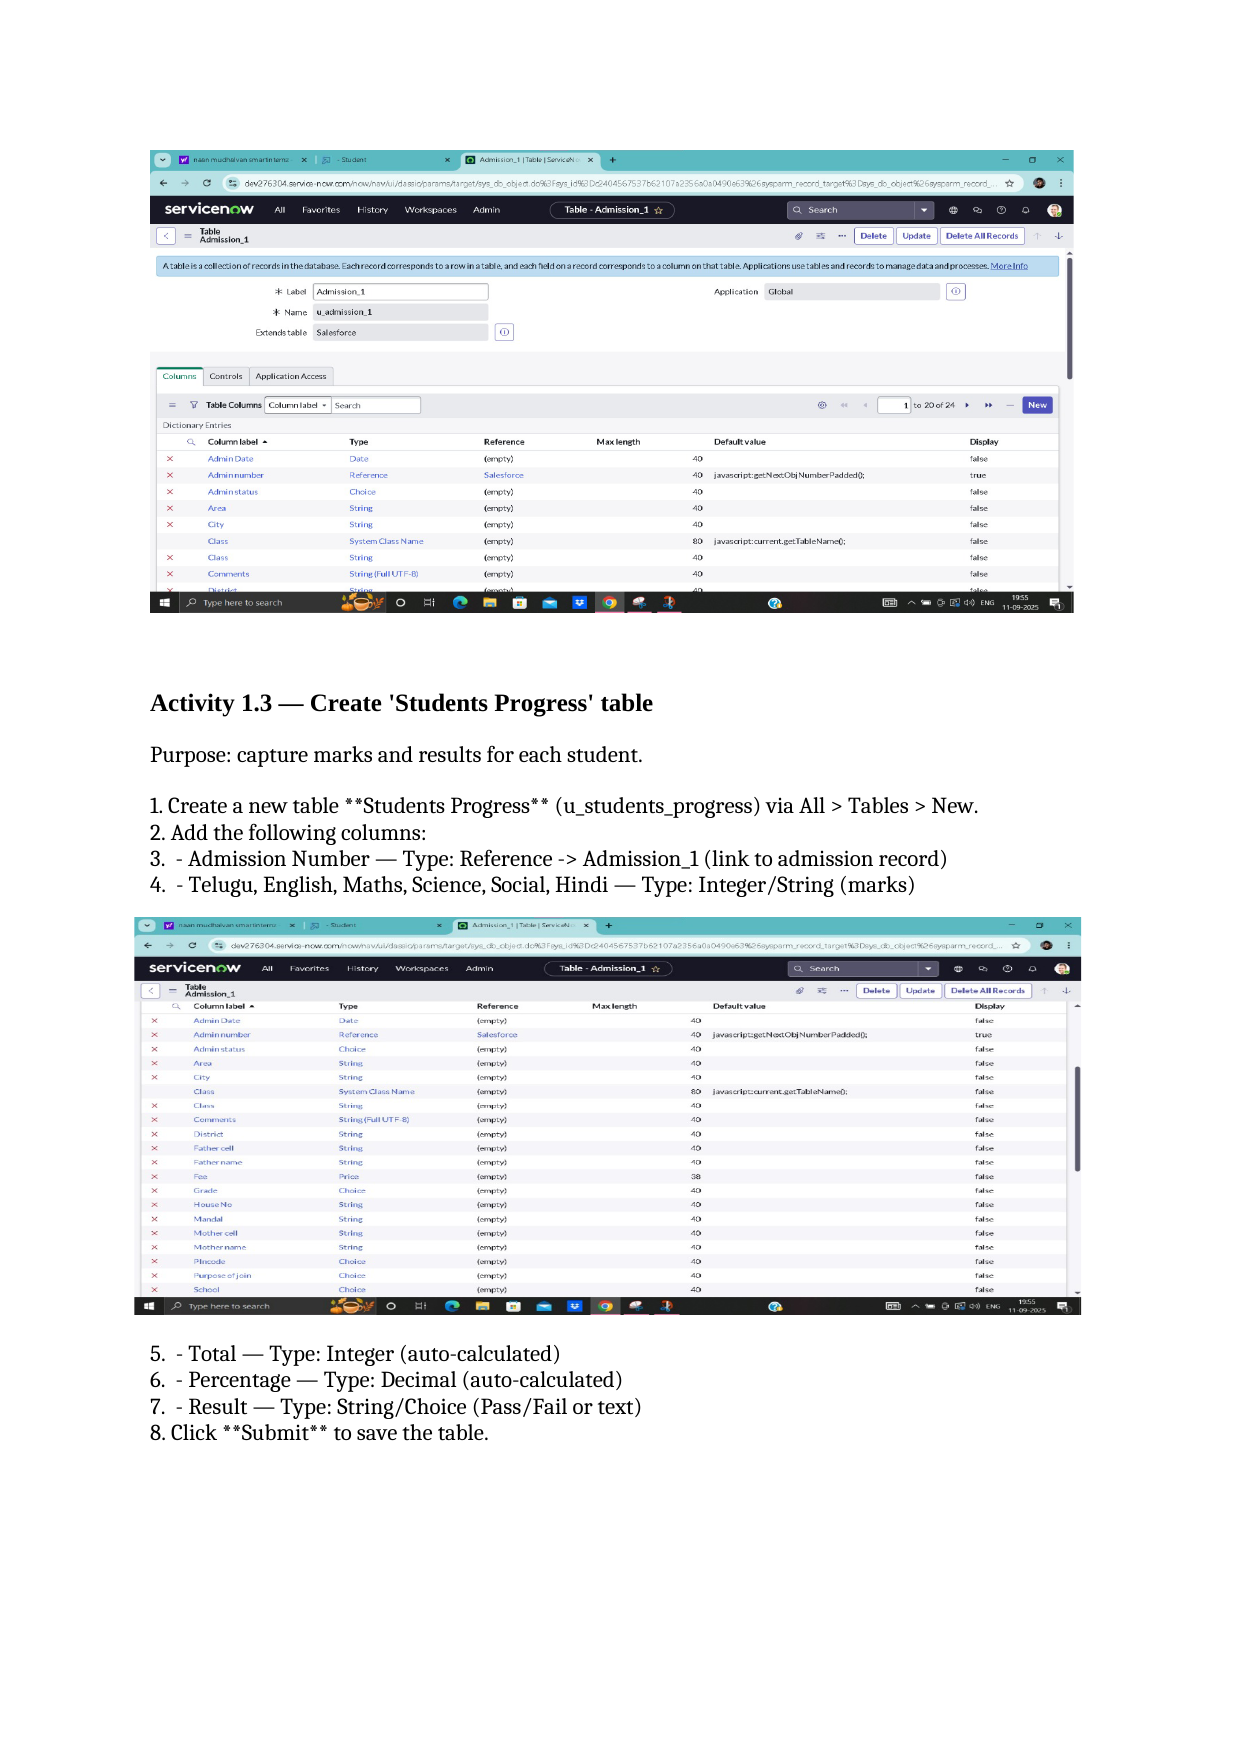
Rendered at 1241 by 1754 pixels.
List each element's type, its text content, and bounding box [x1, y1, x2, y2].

text 5. - Total — Type: Integer (auto-calculated) [150, 1341, 1090, 1367]
text 8. Click **Submit** to save the table. [150, 1420, 1090, 1446]
text 6. - Percentage — Type: Decimal (auto-calculated) [150, 1367, 1090, 1393]
picture [150, 150, 1074, 613]
text Purpose: capture marks and results for each student. [150, 742, 1090, 768]
text 2. Add the following columns: [150, 819, 1090, 846]
picture [134, 917, 1082, 1315]
text 7. - Result — Type: String/Choice (Pass/Fail or text) [150, 1393, 1090, 1420]
text Activity 1.3 — Create 'Students Progress' table [150, 688, 1090, 717]
text 4. - Telugu, English, Maths, Science, Social, Hindi — Type: Integer/String (marks) [150, 872, 1090, 898]
text 1. Create a new table **Students Progress** (u_students_progress) via All > Tables > New. [150, 793, 1090, 819]
text 3. - Admission Number — Type: Reference -> Admission_1 (link to admission record) [150, 846, 1090, 872]
